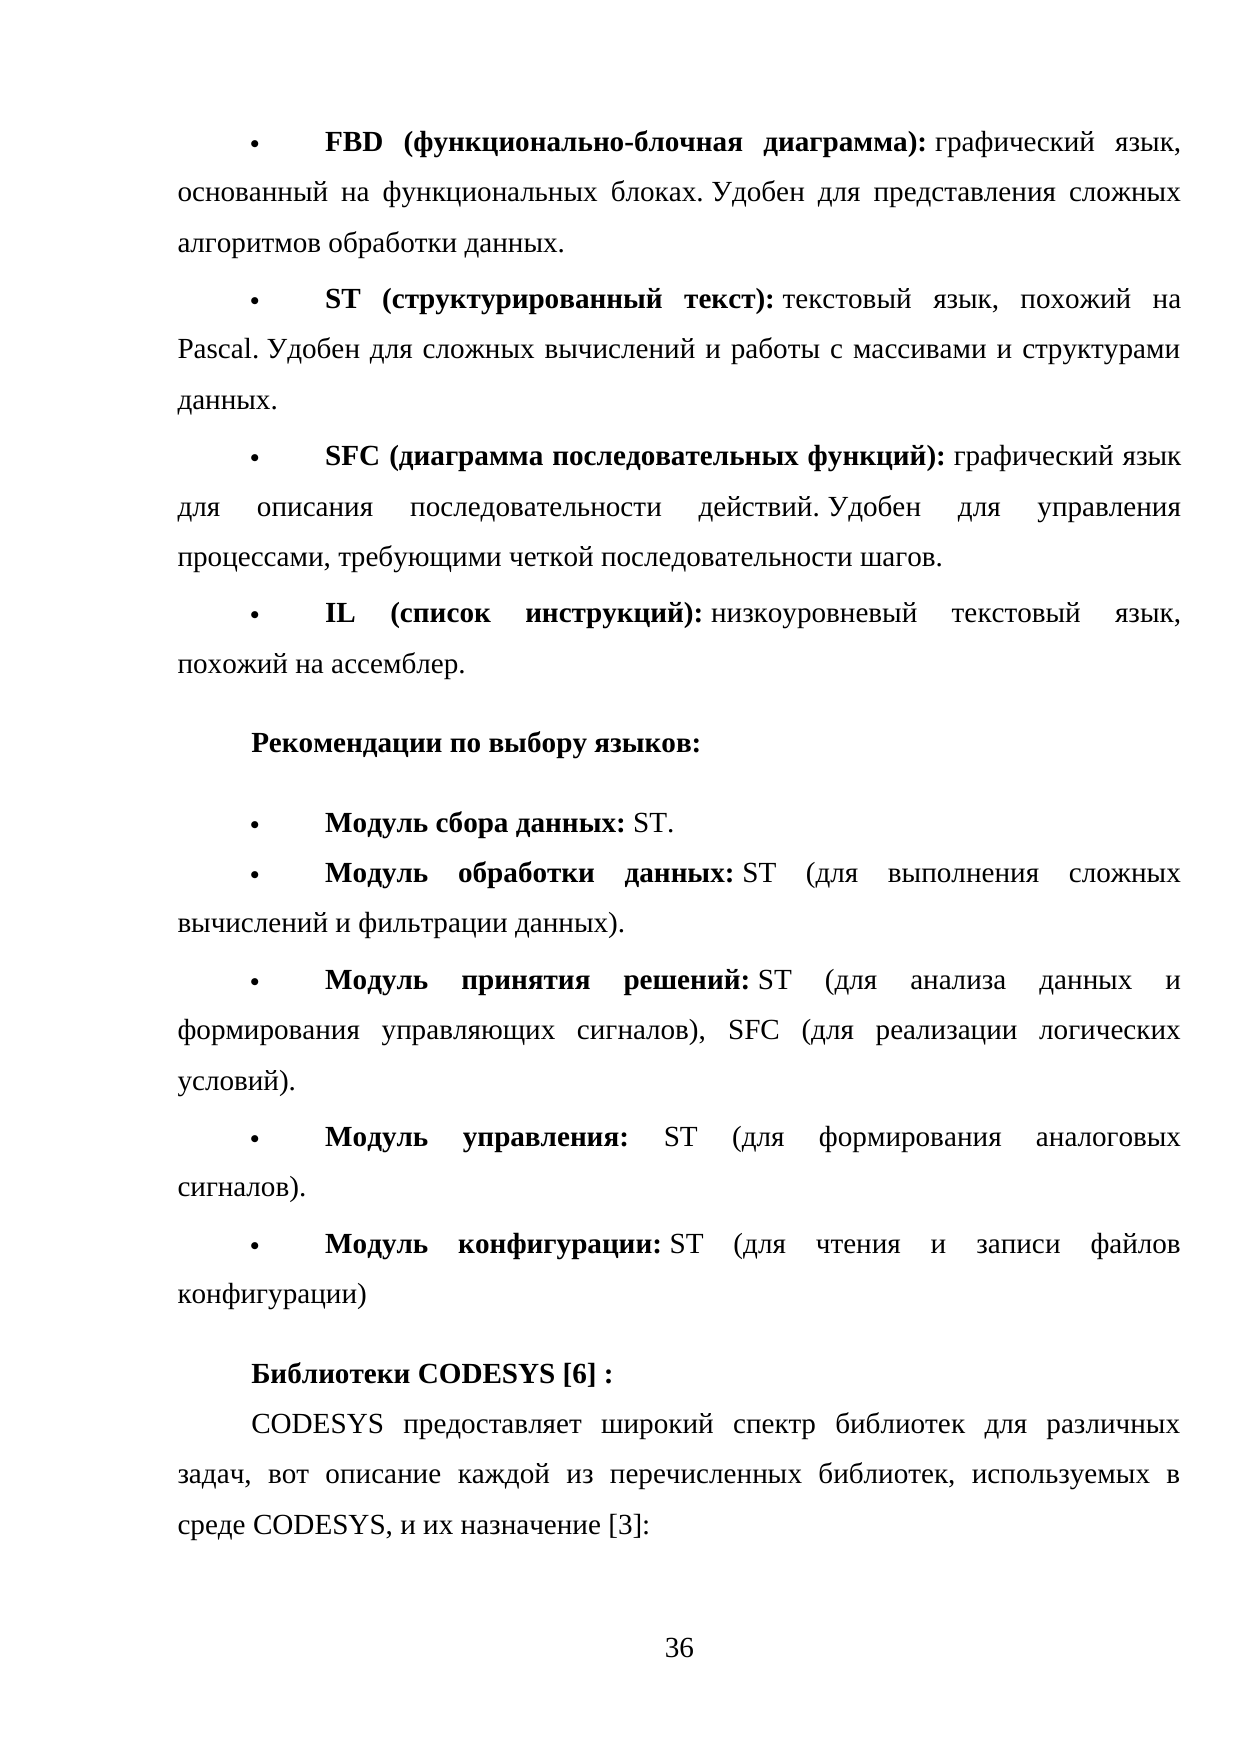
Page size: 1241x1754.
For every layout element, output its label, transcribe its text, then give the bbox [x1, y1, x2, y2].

list FBD (функционально-блочная диаграмма): графический язык, основанный на функциональных блоках. Удобен для представления сложных алгоритмов обработки данных. [177, 124, 1181, 258]
list Модуль управления: ST (для формирования аналоговых сигналов). [177, 1119, 1181, 1203]
list Модуль обработки данных: ST (для выполнения сложных вычислений и фильтрации данных). [177, 855, 1181, 939]
text Рекомендации по выбору языков: [177, 725, 1181, 759]
list Модуль конфигурации: ST (для чтения и записи файлов конфигурации) [177, 1226, 1181, 1310]
text Библиотеки CODESYS [6] : [177, 1356, 1181, 1389]
list ST (структурированный текст): текстовый язык, похожий на Pascal. Удобен для сложных вычислений и работы с массивами и структурами данных. [177, 281, 1181, 415]
text CODESYS предоставляет широкий спектр библиотек для различных задач, вот описание каждой из перечисленных библиотек, используемых в среде CODESYS, и их назначение [3]: [177, 1406, 1181, 1540]
list Модуль принятия решений: ST (для анализа данных и формирования управляющих сигналов), SFC (для реализации логических условий). [177, 962, 1181, 1096]
list SFC (диаграмма последовательных функций): графический язык для описания последовательности действий. Удобен для управления процессами, требующими четкой последовательности шагов. [177, 438, 1181, 573]
list IL (список инструкций): низкоуровневый текстовый язык, похожий на ассемблер. [177, 596, 1181, 679]
list Модуль сбора данных: ST. [177, 805, 1181, 838]
